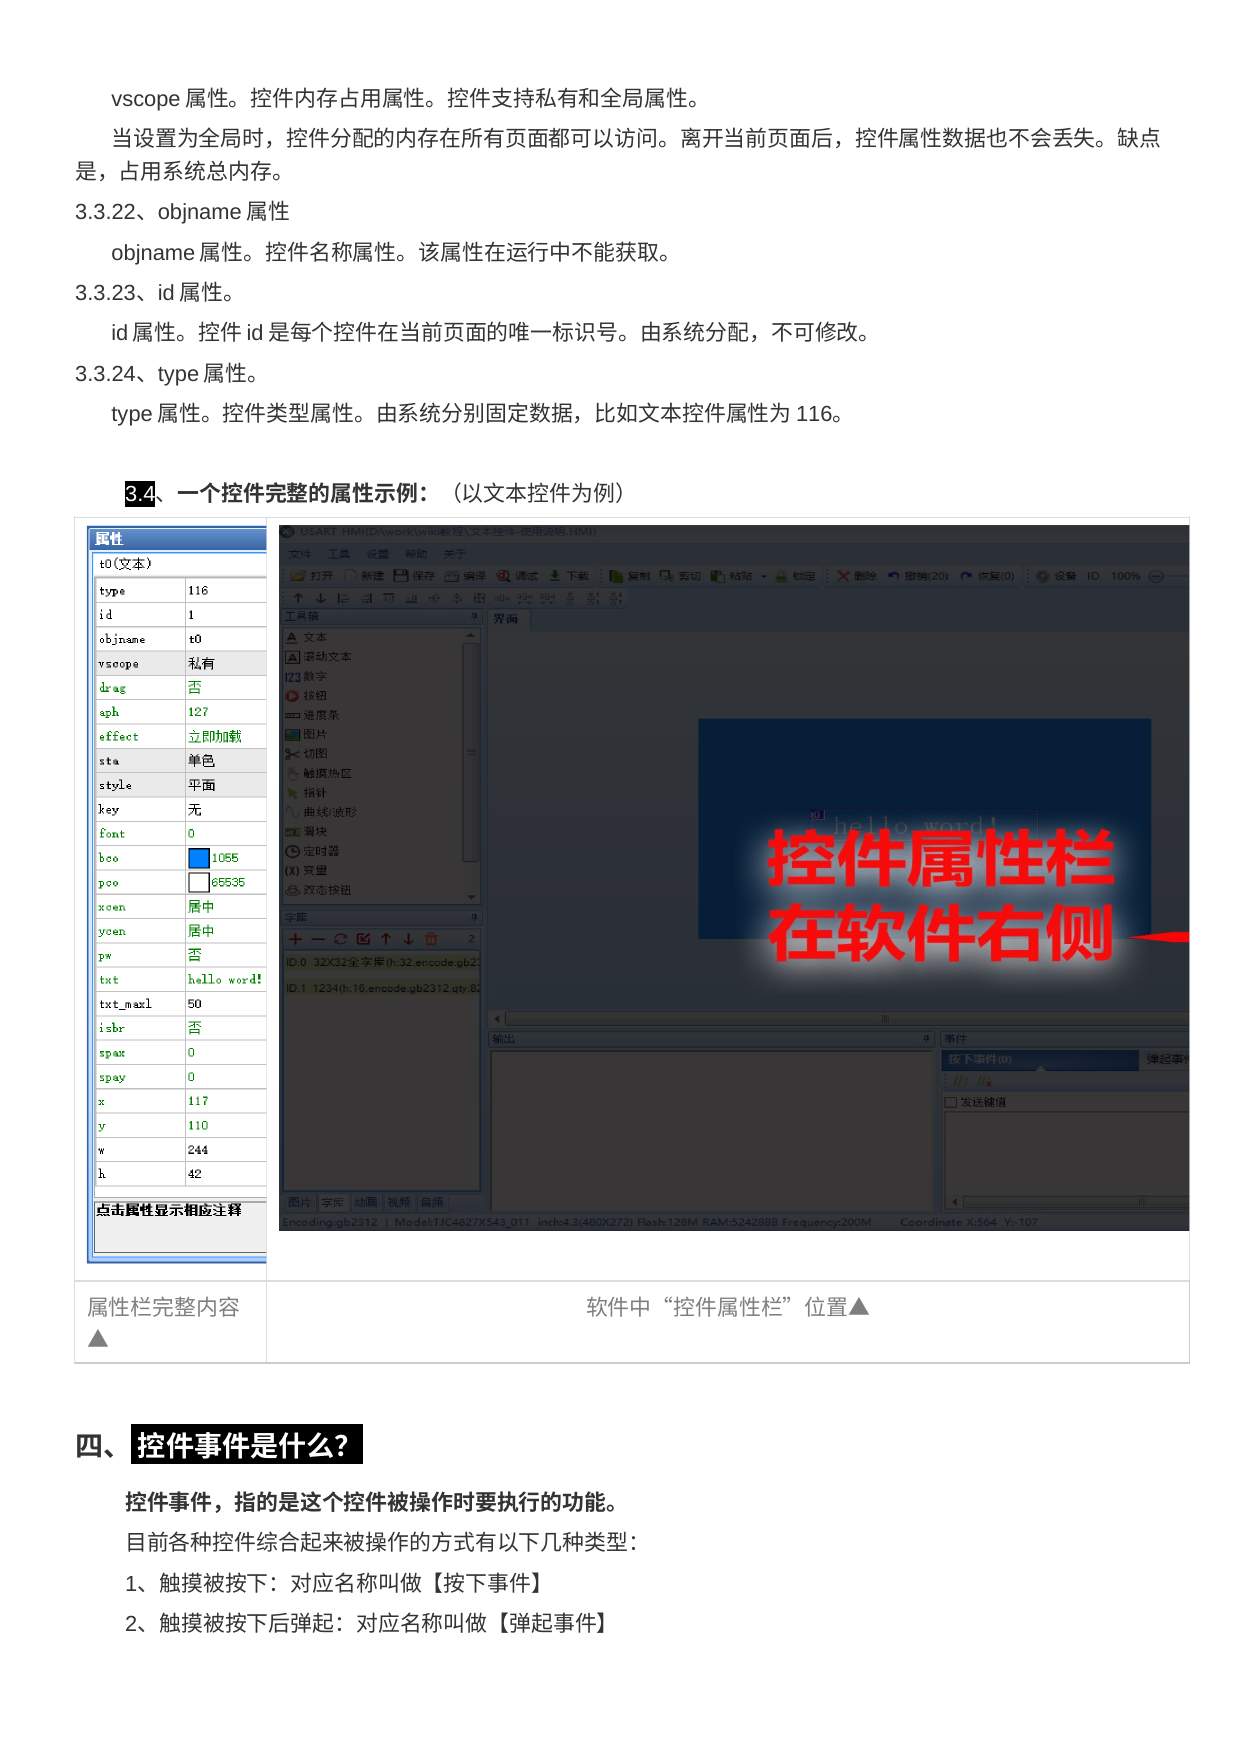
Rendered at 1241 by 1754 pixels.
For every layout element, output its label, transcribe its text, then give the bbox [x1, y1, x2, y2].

text 四、 控件事件是什么？ [75, 1412, 1165, 1477]
text 1、触摸被按下：对应名称叫做【按下事件】 [75, 1565, 1165, 1598]
text type属性。控件类型属性。由系统分别固定数据，比如文本控件属性为116。 [75, 395, 1165, 428]
table_cell 属性栏完整内容▲ [75, 1282, 266, 1362]
text 3.3.24、type属性。 [75, 355, 1165, 388]
text vscope属性。控件内存占用属性。控件支持私有和全局属性。 [75, 81, 1165, 113]
text 2、触摸被按下后弹起：对应名称叫做【弹起事件】 [75, 1605, 1165, 1638]
text 3.3.22、objname属性 [75, 194, 1165, 226]
text 目前各种控件综合起来被操作的方式有以下几种类型： [75, 1525, 1165, 1557]
table_cell 软件中“控件属性栏”位置▲ [267, 1282, 1189, 1362]
text 控件事件，指的是这个控件被操作时要执行的功能。 [75, 1484, 1165, 1517]
text id属性。控件id是每个控件在当前页面的唯一标识号。由系统分配，不可修改。 [75, 315, 1165, 347]
text 当设置为全局时，控件分配的内存在所有页面都可以访问。离开当前页面后，控件属性数据也不会丢失。缺点是，占用系统总内存。 [75, 121, 1165, 186]
table_header [75, 518, 266, 1280]
table_header [267, 518, 1189, 1280]
picture [86, 525, 267, 1264]
text 3.3.23、id属性。 [75, 274, 1165, 307]
text objname属性。控件名称属性。该属性在运行中不能获取。 [75, 234, 1165, 267]
text 3.4、一个控件完整的属性示例：（以文本控件为例） [75, 476, 1165, 508]
picture [279, 525, 1190, 1231]
